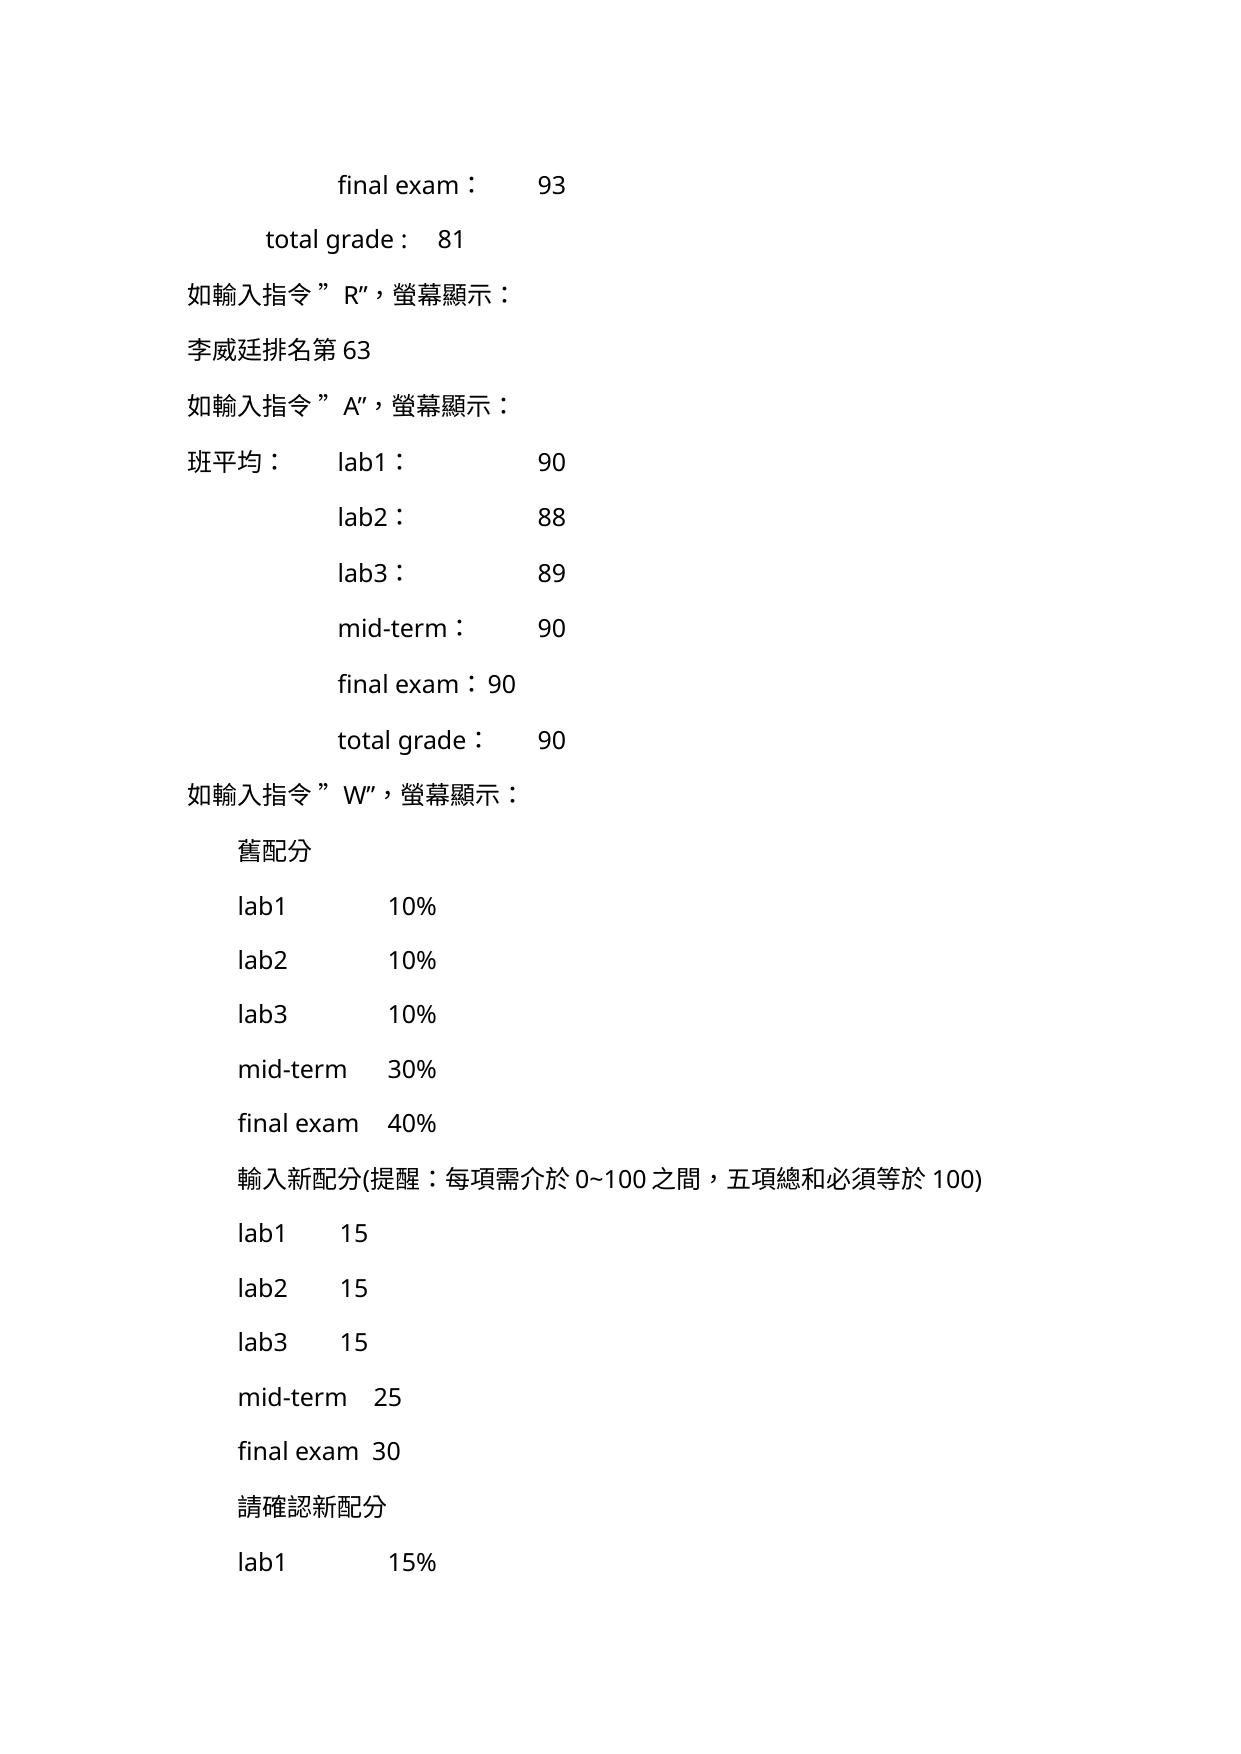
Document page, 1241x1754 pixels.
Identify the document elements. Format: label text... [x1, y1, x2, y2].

text final exam： 90 [187, 664, 1053, 701]
text final exam 40% [187, 1104, 1053, 1142]
text lab3 10% [187, 995, 1053, 1033]
text 李威廷排名第63 [187, 330, 1053, 368]
text total grade： 90 [187, 719, 1053, 757]
text lab2 15 [187, 1269, 1053, 1306]
text 舊配分 [187, 831, 1053, 868]
text final exam 30 [187, 1432, 1053, 1470]
text lab1 15 [187, 1214, 1053, 1252]
text total grade : 81 [187, 220, 1053, 258]
text lab2 10% [187, 941, 1053, 978]
text mid-term： 90 [187, 608, 1053, 646]
text lab1 10% [187, 886, 1053, 924]
text 輸入新配分(提醒：每項需介於0~100之間，五項總和必須等於100) [187, 1159, 1053, 1196]
text 如輸入指令 ”W”，螢幕顯示： [187, 775, 1053, 813]
text lab2： 88 [187, 497, 1053, 534]
text lab1 15% [187, 1542, 1053, 1580]
text mid-term 25 [187, 1378, 1053, 1415]
text 如輸入指令 ”R”，螢幕顯示： [187, 274, 1053, 312]
text 班平均： lab1： 90 [187, 441, 1053, 479]
text mid-term 30% [187, 1050, 1053, 1087]
text lab3： 89 [187, 553, 1053, 590]
text final exam： 93 [287, 164, 1053, 202]
text 如輸入指令 ”A”，螢幕顯示： [187, 386, 1053, 423]
text 請確認新配分 [187, 1487, 1053, 1524]
text lab3 15 [187, 1323, 1053, 1361]
